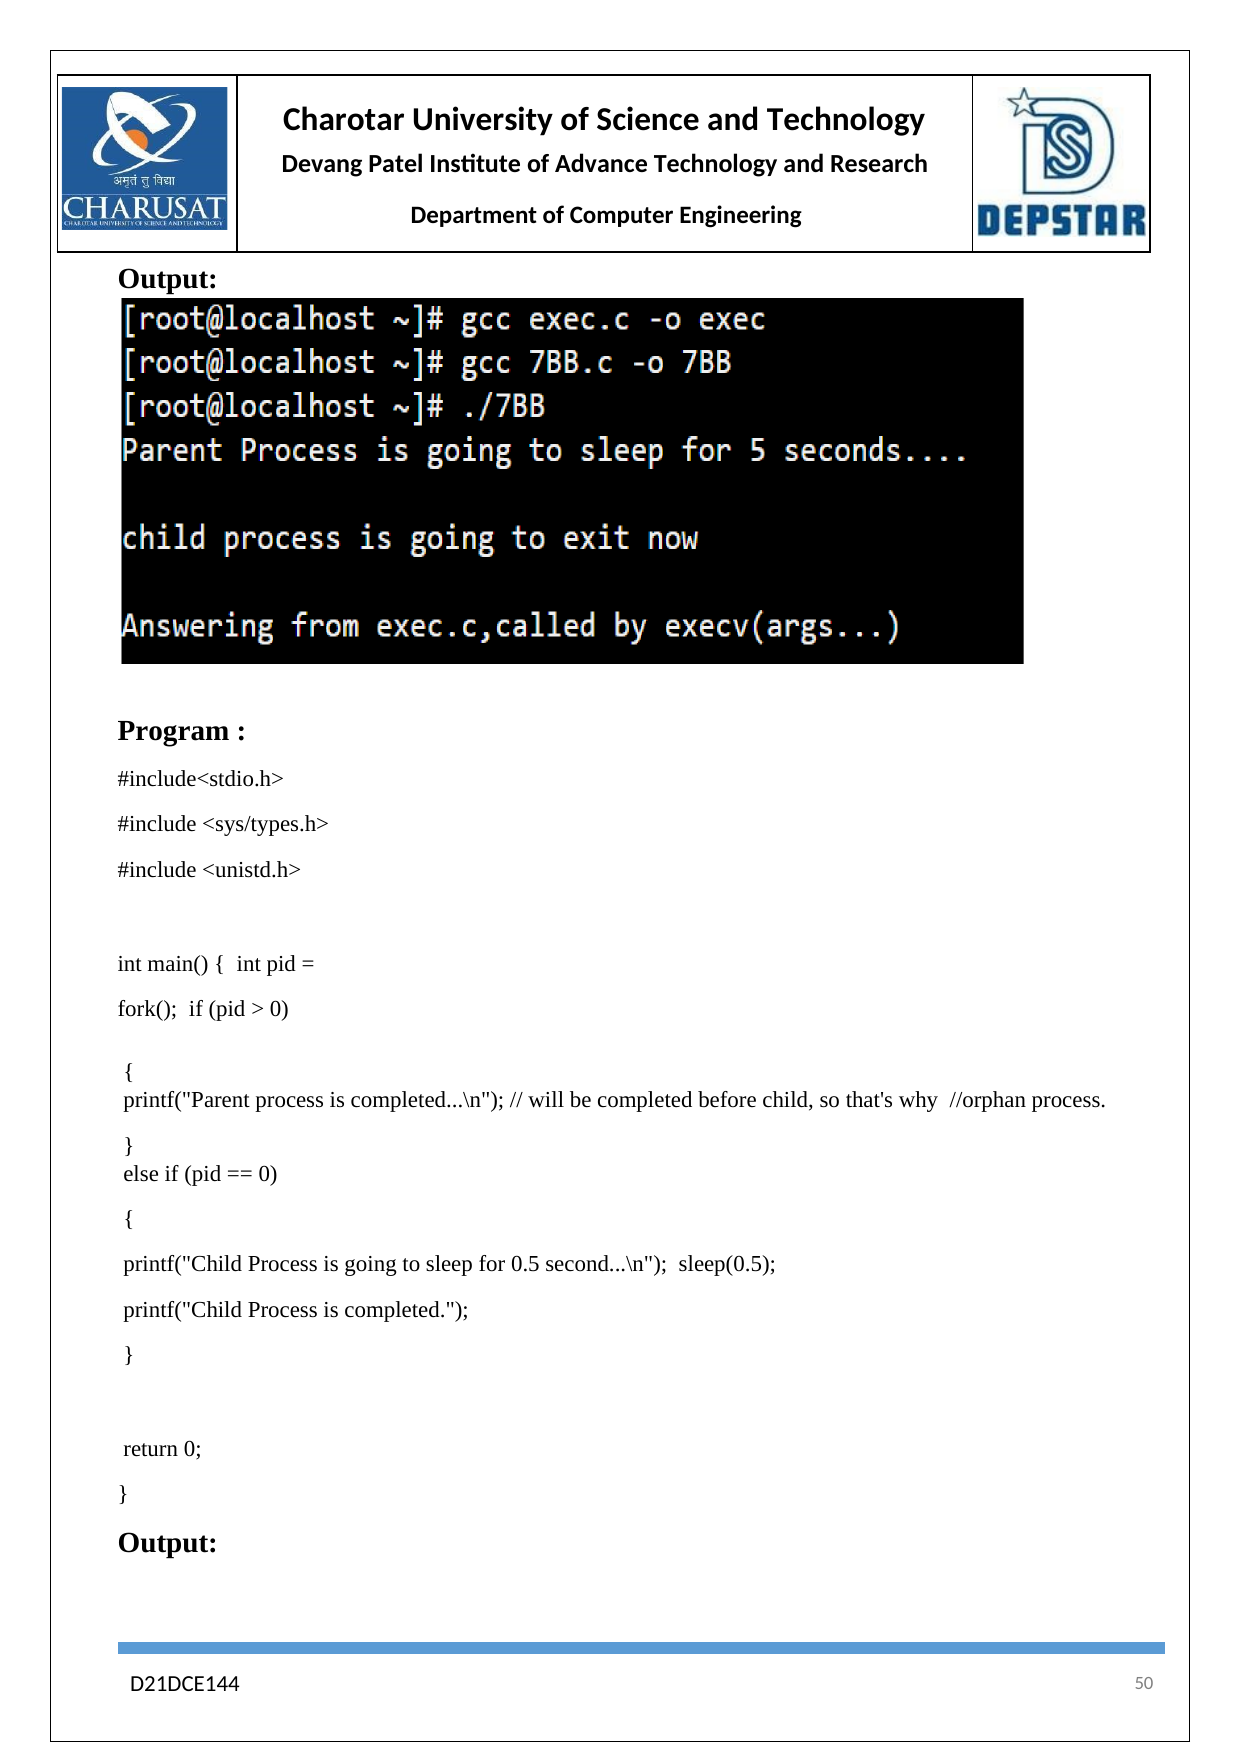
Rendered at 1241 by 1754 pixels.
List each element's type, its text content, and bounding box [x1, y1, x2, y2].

text printf("Child Process is completed."); [117, 1296, 939, 1322]
text #include <unistd.h> [117, 856, 939, 882]
picture [61, 87, 228, 230]
text { [117, 1205, 939, 1232]
text #include<stdio.h> [117, 765, 939, 792]
text } [117, 1132, 939, 1158]
text else if (pid == 0) [117, 1160, 939, 1186]
picture [977, 87, 1147, 237]
text int main() { int pid = fork(); if (pid > 0) [117, 950, 324, 1022]
text return 0; [117, 1435, 939, 1462]
picture [118, 297, 1024, 664]
text printf("Parent process is completed...\n"); // will be completed before child, so that's why //orphan process. [117, 1086, 1153, 1112]
text { [117, 1058, 939, 1084]
text } [117, 1341, 939, 1367]
text Program : [117, 713, 939, 746]
text Output: [117, 1526, 1165, 1559]
text printf("Child Process is going to sleep for 0.5 second...\n"); sleep(0.5); [117, 1250, 874, 1277]
text } [117, 1480, 939, 1507]
text Output: [117, 261, 1165, 294]
text #include <sys/types.h> [117, 811, 939, 837]
